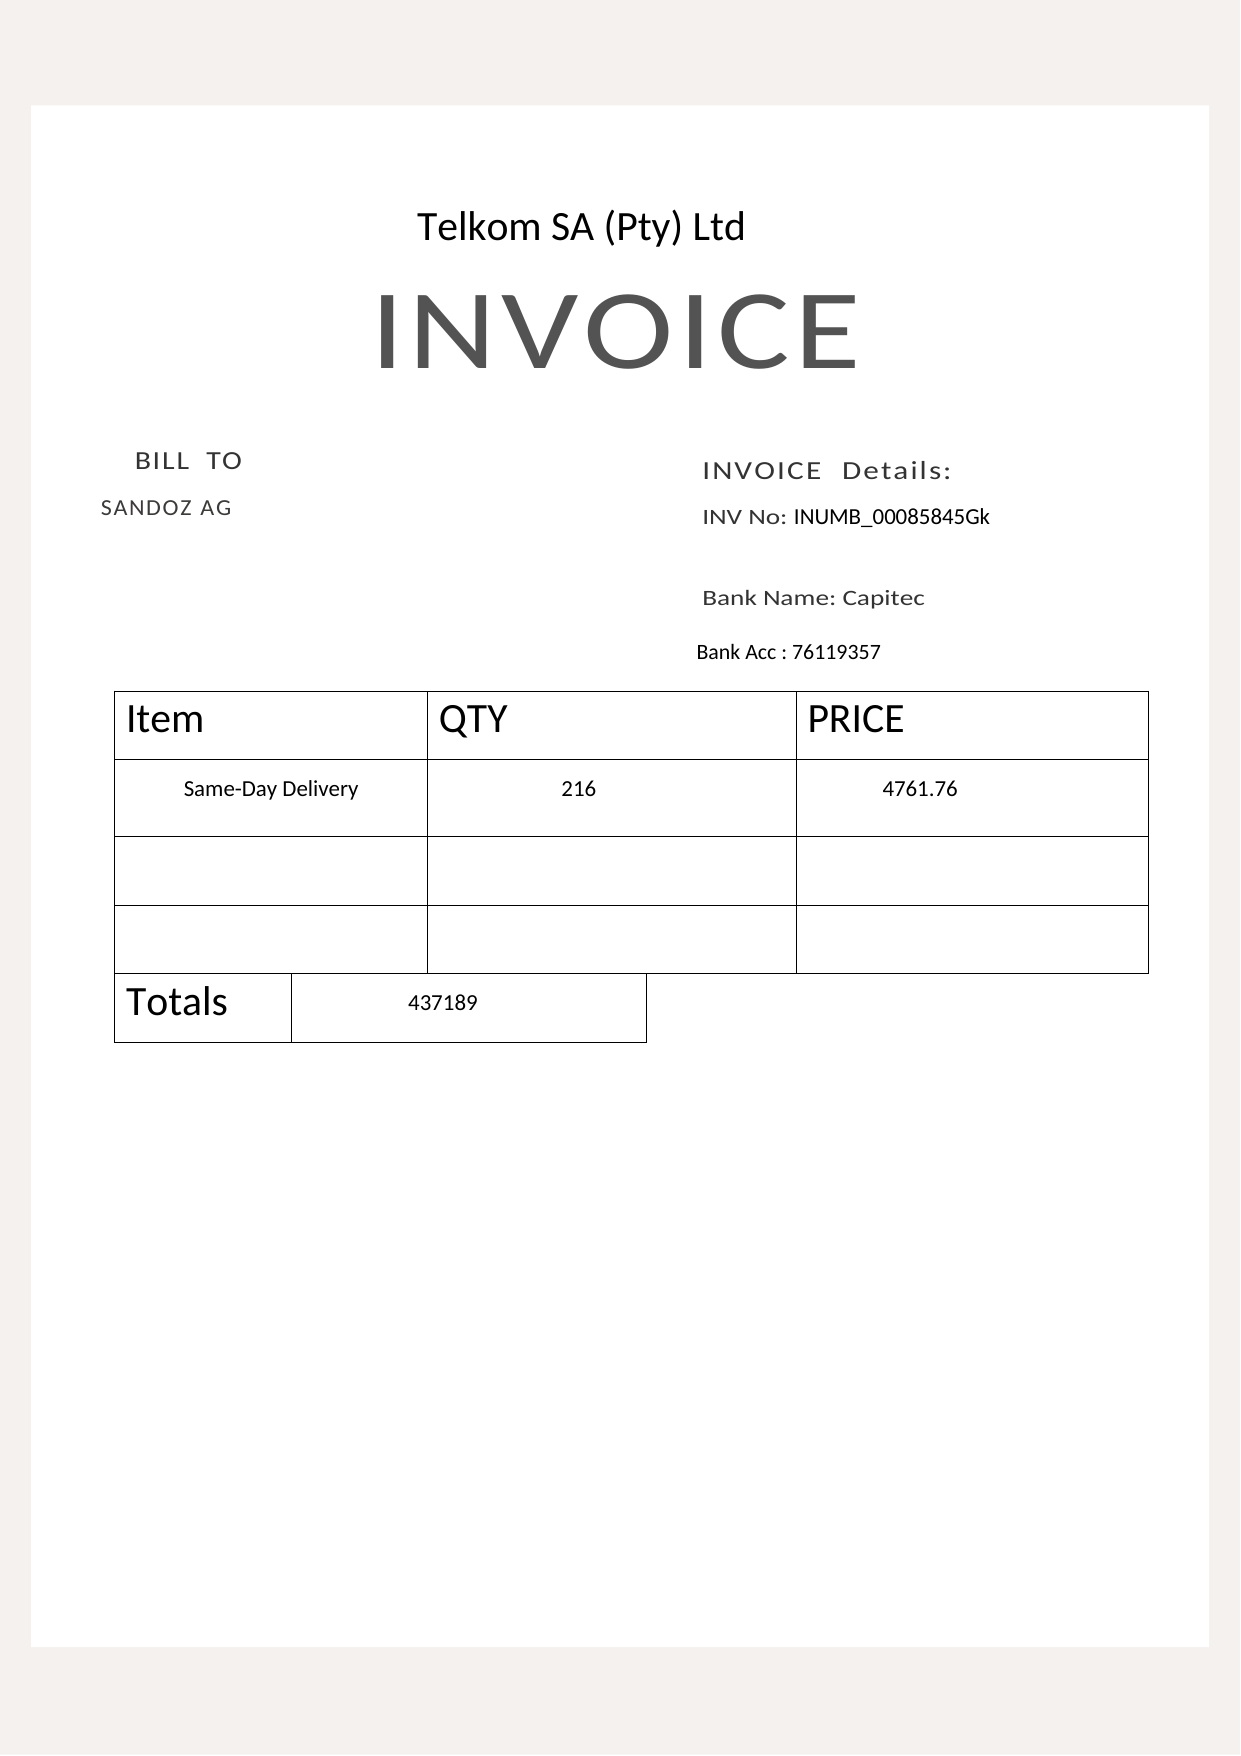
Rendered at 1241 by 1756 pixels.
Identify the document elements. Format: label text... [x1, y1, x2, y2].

table_cell [797, 837, 1148, 904]
table_cell Same-Day Delivery [115, 760, 427, 836]
title Telkom SA (Pty) Ltd [370, 200, 870, 251]
text SANDOZ AG [76, 491, 248, 521]
table_cell 4761.76 [797, 760, 1148, 836]
table_cell 437189 [292, 974, 646, 1042]
title INVOICE [370, 258, 870, 397]
table_cell [428, 906, 796, 973]
table_cell 216 [428, 760, 796, 836]
text INV No: INUMB_00085845Gk Bank Name: Capitec [702, 502, 1188, 638]
table_cell [115, 837, 427, 904]
table_cell [797, 906, 1148, 973]
subtitle BILL TO [134, 444, 248, 476]
table_header QTY [428, 692, 796, 759]
table_cell Totals [115, 974, 291, 1042]
table_header Item [115, 692, 427, 759]
subtitle INVOICE Details: [702, 454, 1188, 486]
table_cell [428, 837, 796, 904]
text Bank Acc : 76119357 [637, 638, 1188, 665]
table_cell [115, 906, 427, 973]
table_header PRICE [797, 692, 1148, 759]
